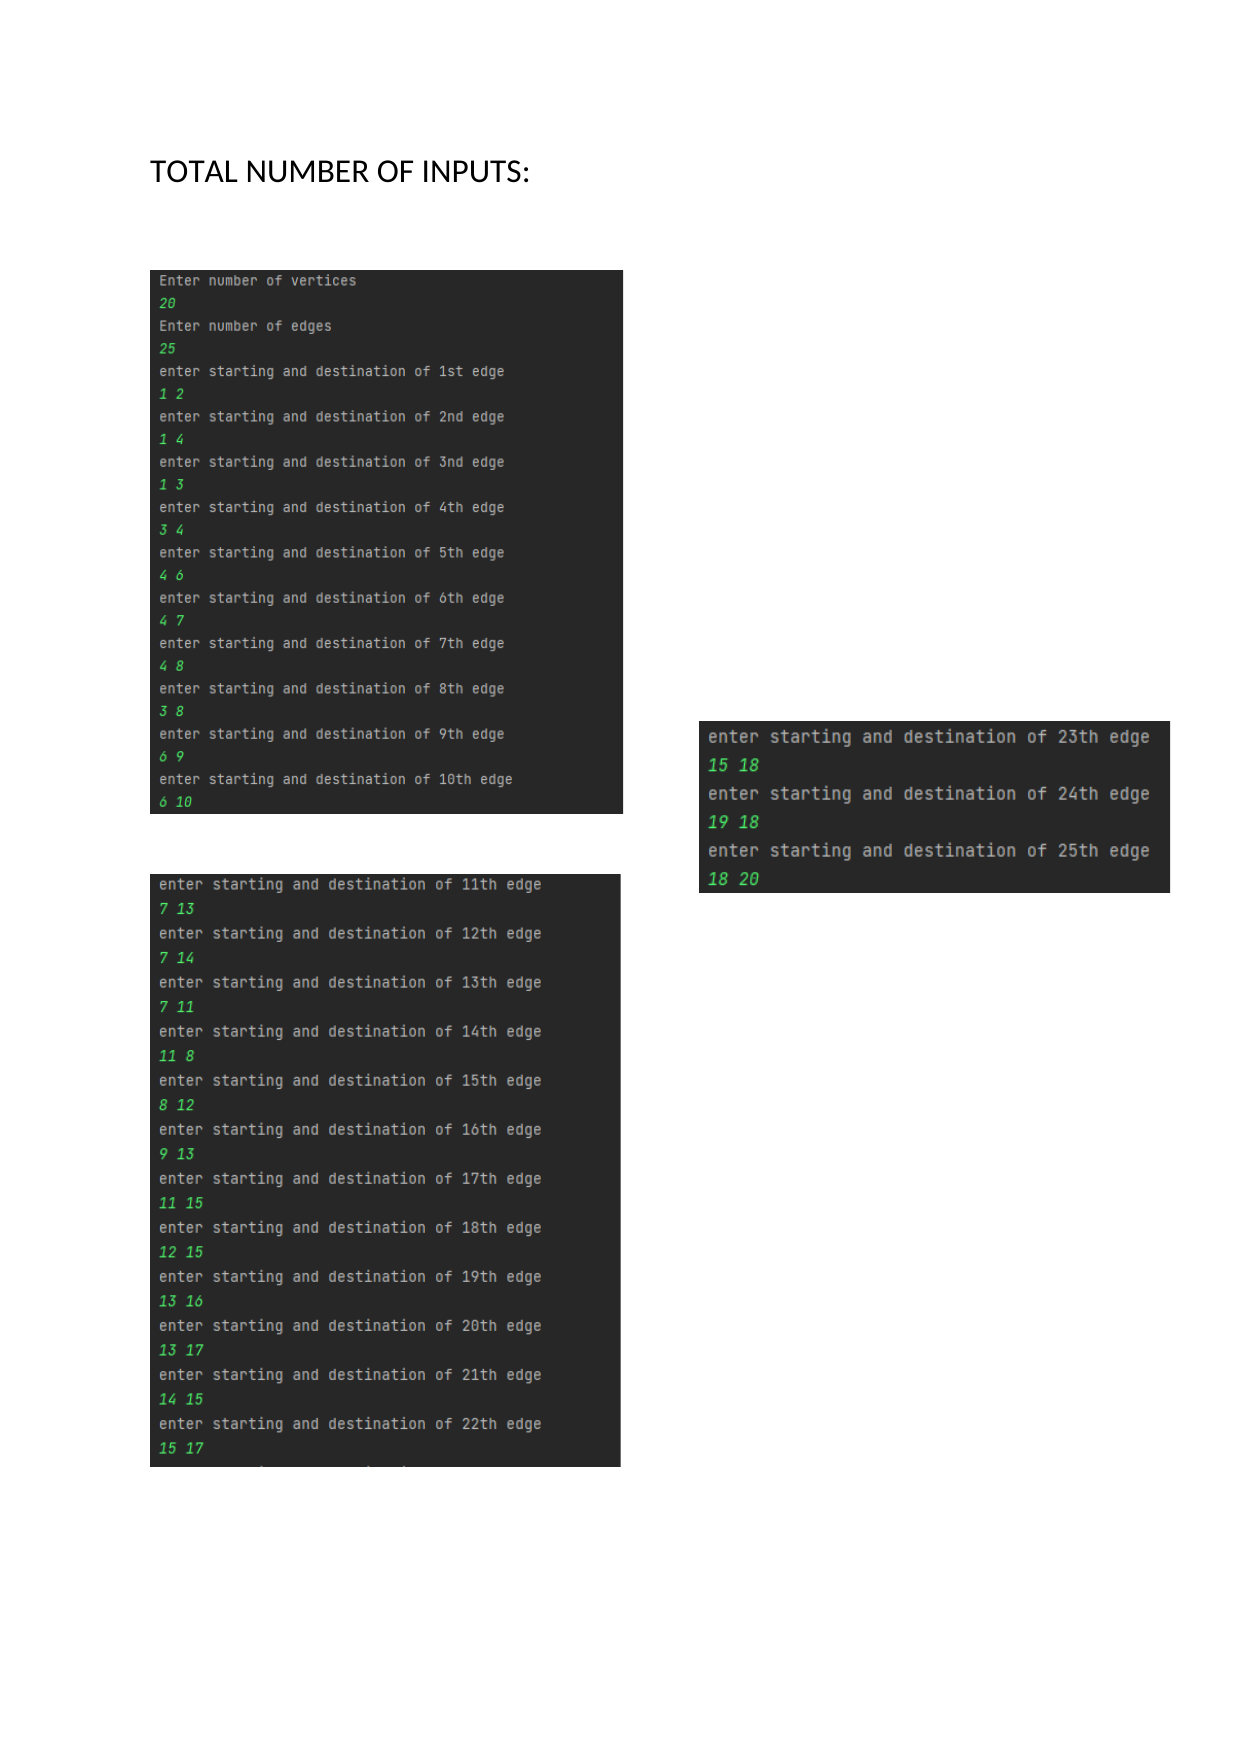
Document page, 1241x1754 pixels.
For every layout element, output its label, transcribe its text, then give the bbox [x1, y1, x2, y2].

text TOTAL NUMBER OF INPUTS: [150, 150, 1090, 191]
picture [699, 721, 1171, 893]
picture [150, 874, 621, 1467]
picture [150, 270, 624, 814]
